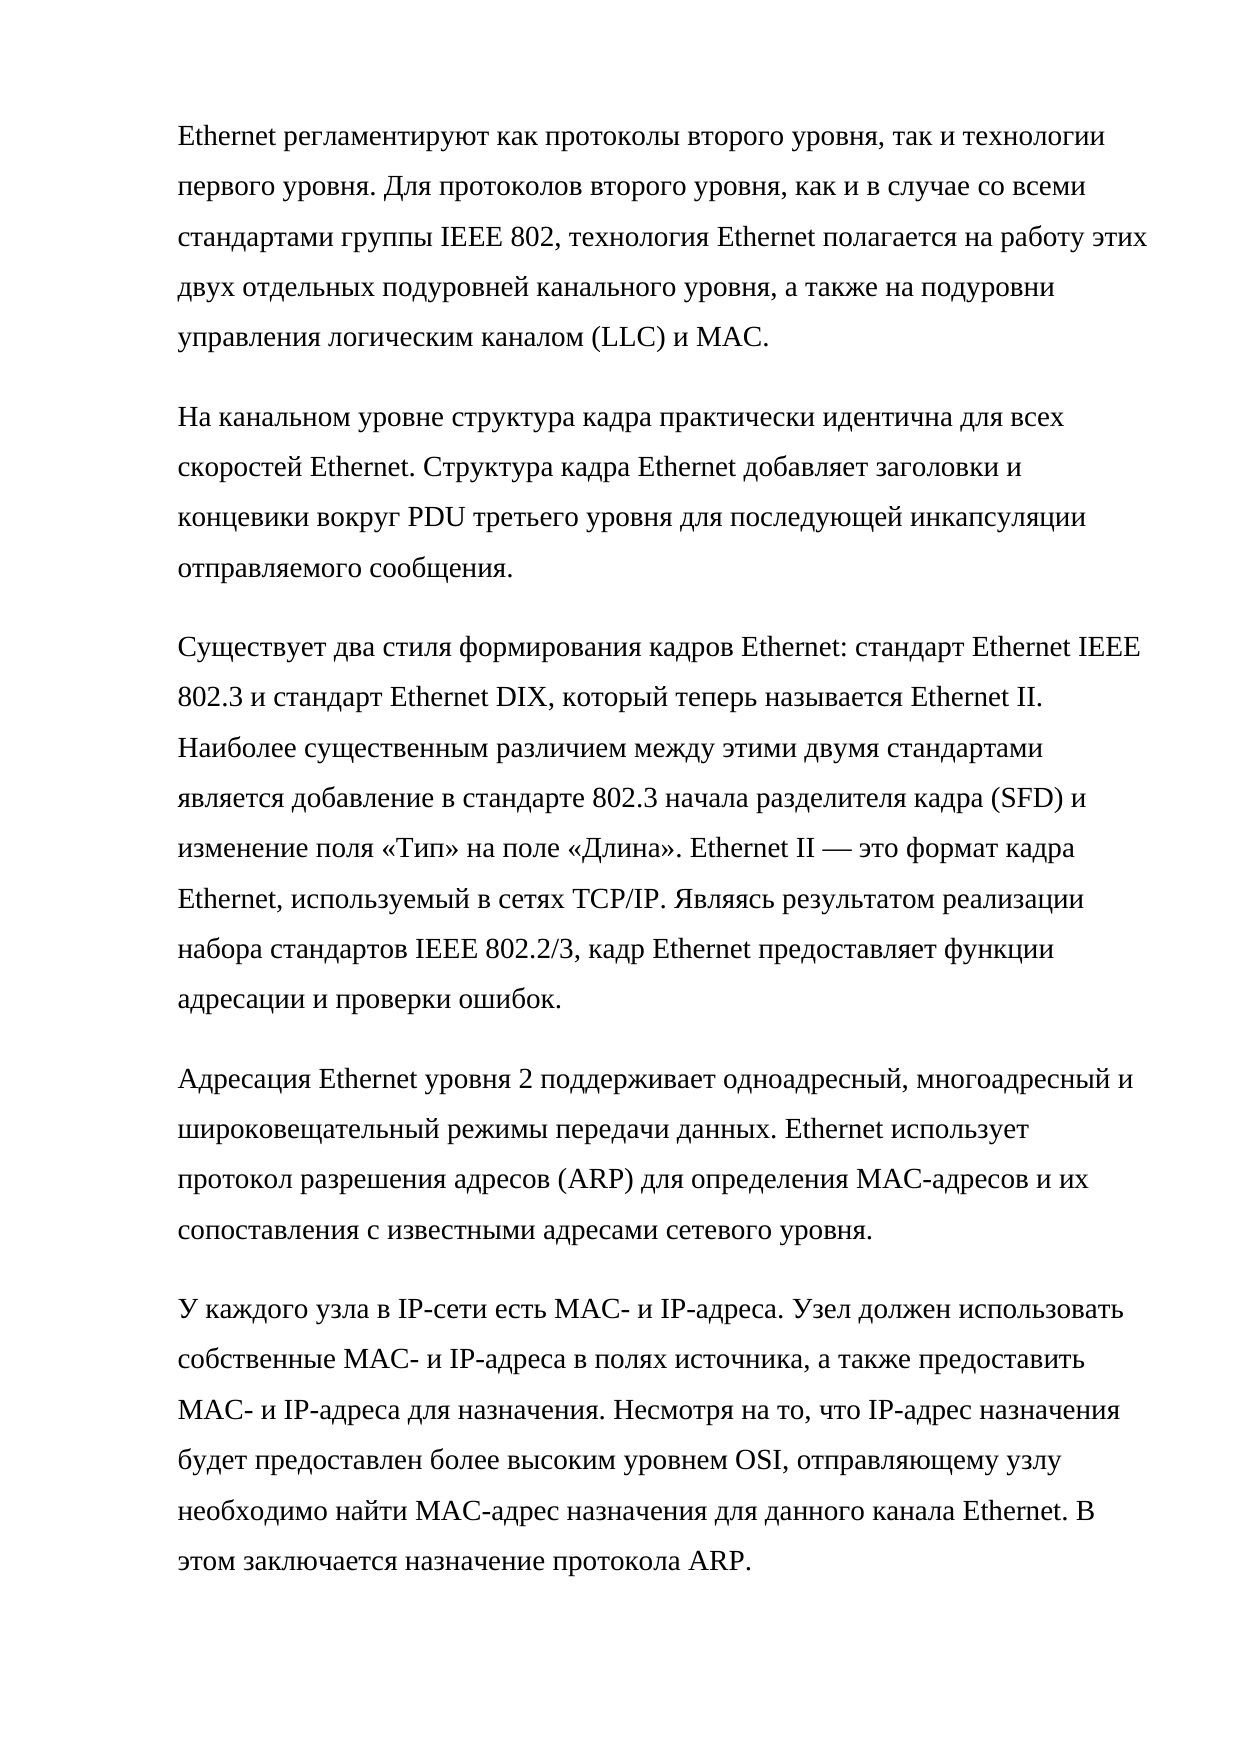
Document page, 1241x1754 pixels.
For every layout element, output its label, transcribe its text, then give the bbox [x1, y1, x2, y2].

text Адресация Ethernet уровня 2 поддерживает одноадресный, многоадресный и широковещательный режимы передачи данных. Ethernet использует протокол разрешения адресов (ARP) для определения MAC-адресов и их сопоставления с известными адресами сетевого уровня. [177, 1061, 1152, 1245]
text У каждого узла в IP-сети есть МАС- и IP-адреса. Узел должен использовать собственные МАС- и IP-адреса в полях источника, а также предоставить МАС- и IP-адреса для назначения. Несмотря на то, что IP-адрес назначения будет предоставлен более высоким уровнем OSI, отправляющему узлу необходимо найти MAC-адрес назначения для данного канала Ethernet. В этом заключается назначение протокола ARP. [177, 1291, 1152, 1576]
text На канальном уровне структура кадра практически идентична для всех скоростей Ethernet. Структура кадра Ethernet добавляет заголовки и концевики вокруг PDU третьего уровня для последующей инкапсуляции отправляемого сообщения. [177, 399, 1152, 583]
text Существует два стиля формирования кадров Ethernet: стандарт Ethernet IEEE 802.3 и стандарт Ethernet DIX, который теперь называется Ethernet II. Наиболее существенным различием между этими двумя стандартами является добавление в стандарте 802.3 начала разделителя кадра (SFD) и изменение поля «Тип» на поле «Длина». Ethernet II — это формат кадра Ethernet, используемый в сетях TCP/IP. Являясь результатом реализации набора стандартов IEEE 802.2/3, кадр Ethernet предоставляет функции адресации и проверки ошибок. [177, 629, 1152, 1015]
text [177, 118, 1152, 353]
